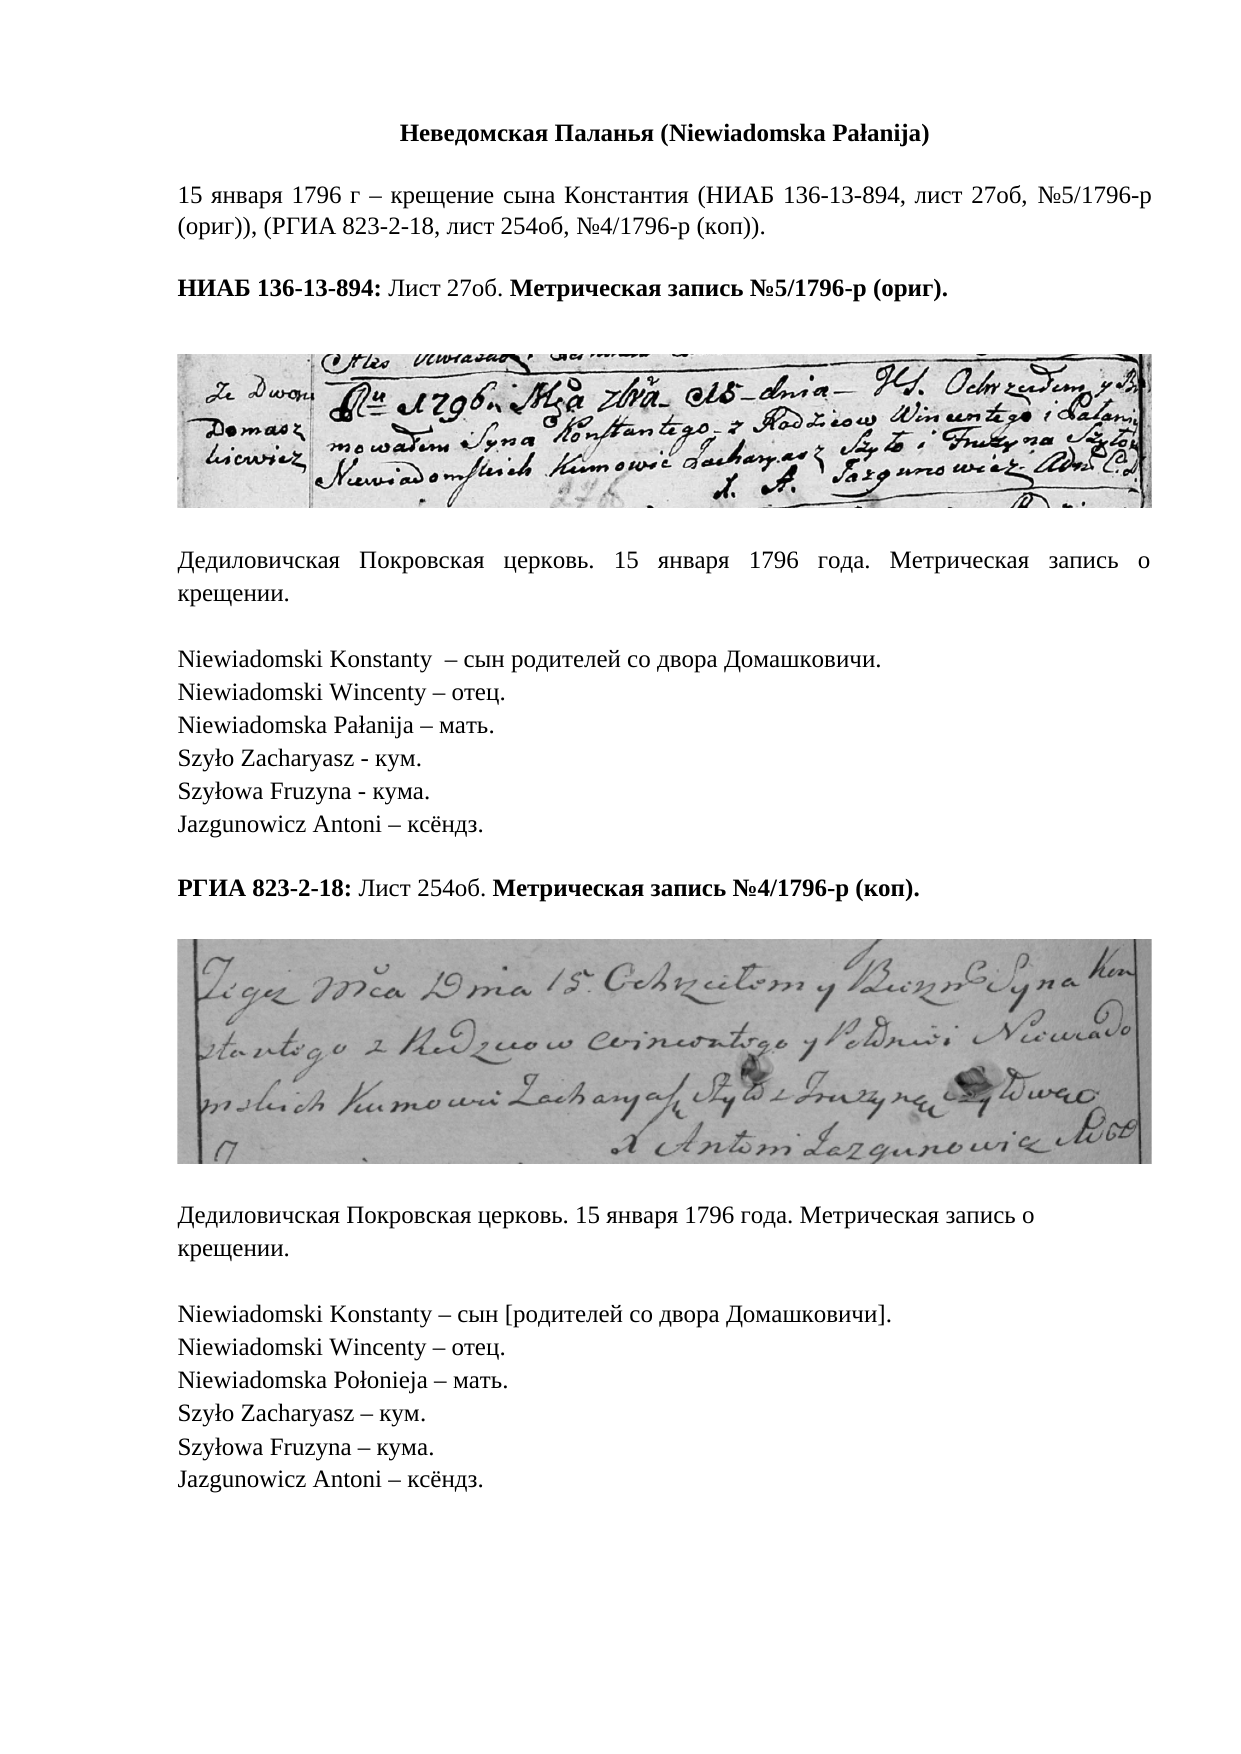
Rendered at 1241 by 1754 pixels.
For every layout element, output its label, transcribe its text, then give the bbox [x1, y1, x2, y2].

text Неведомская Паланья (Niewiadomska Pałanija) [177, 118, 1152, 147]
text Niewiadomski Wincenty – отец. [177, 677, 1152, 706]
picture [177, 939, 1152, 1164]
text Дедиловичская Покровская церковь. 15 января 1796 года. Метрическая запись о крещении. [177, 1200, 1152, 1262]
text Szyło Zacharyasz – кум. [177, 1398, 1152, 1427]
text 15 января 1796 г – крещение сына Константия (НИАБ 136-13-894, лист 27об, №5/1796-р (ориг)), (РГИА 823-2-18, лист 254об, №4/1796-р (коп)). [177, 180, 1152, 240]
text РГИА 823-2-18: Лист 254об. Метрическая запись №4/1796-р (коп). [177, 873, 1152, 902]
text НИАБ 136-13-894: Лист 27об. Метрическая запись №5/1796-р (ориг). [177, 273, 1152, 302]
text Дедиловичская Покровская церковь. 15 января 1796 года. Метрическая запись о крещении. [177, 545, 1152, 607]
text Jazgunowicz Antoni – ксёндз. [177, 809, 1152, 838]
text Szyłowa Fruzyna – кума. [177, 1432, 1152, 1460]
text Niewiadomski Konstanty – сын родителей со двора Домашковичи. [177, 644, 1152, 673]
text Niewiadomska Połonieja – мать. [177, 1366, 1152, 1394]
text Niewiadomski Wincenty – отец. [177, 1332, 1152, 1361]
text Szyłowa Fruzyna - кума. [177, 776, 1152, 805]
text Szyło Zacharyasz - кум. [177, 743, 1152, 772]
text Jazgunowicz Antoni – ксёндз. [177, 1464, 1152, 1493]
picture [177, 354, 1152, 508]
text Niewiadomska Pałanija – мать. [177, 710, 1152, 739]
text Niewiadomski Konstanty – сын [родителей со двора Домашковичи]. [177, 1299, 1152, 1328]
